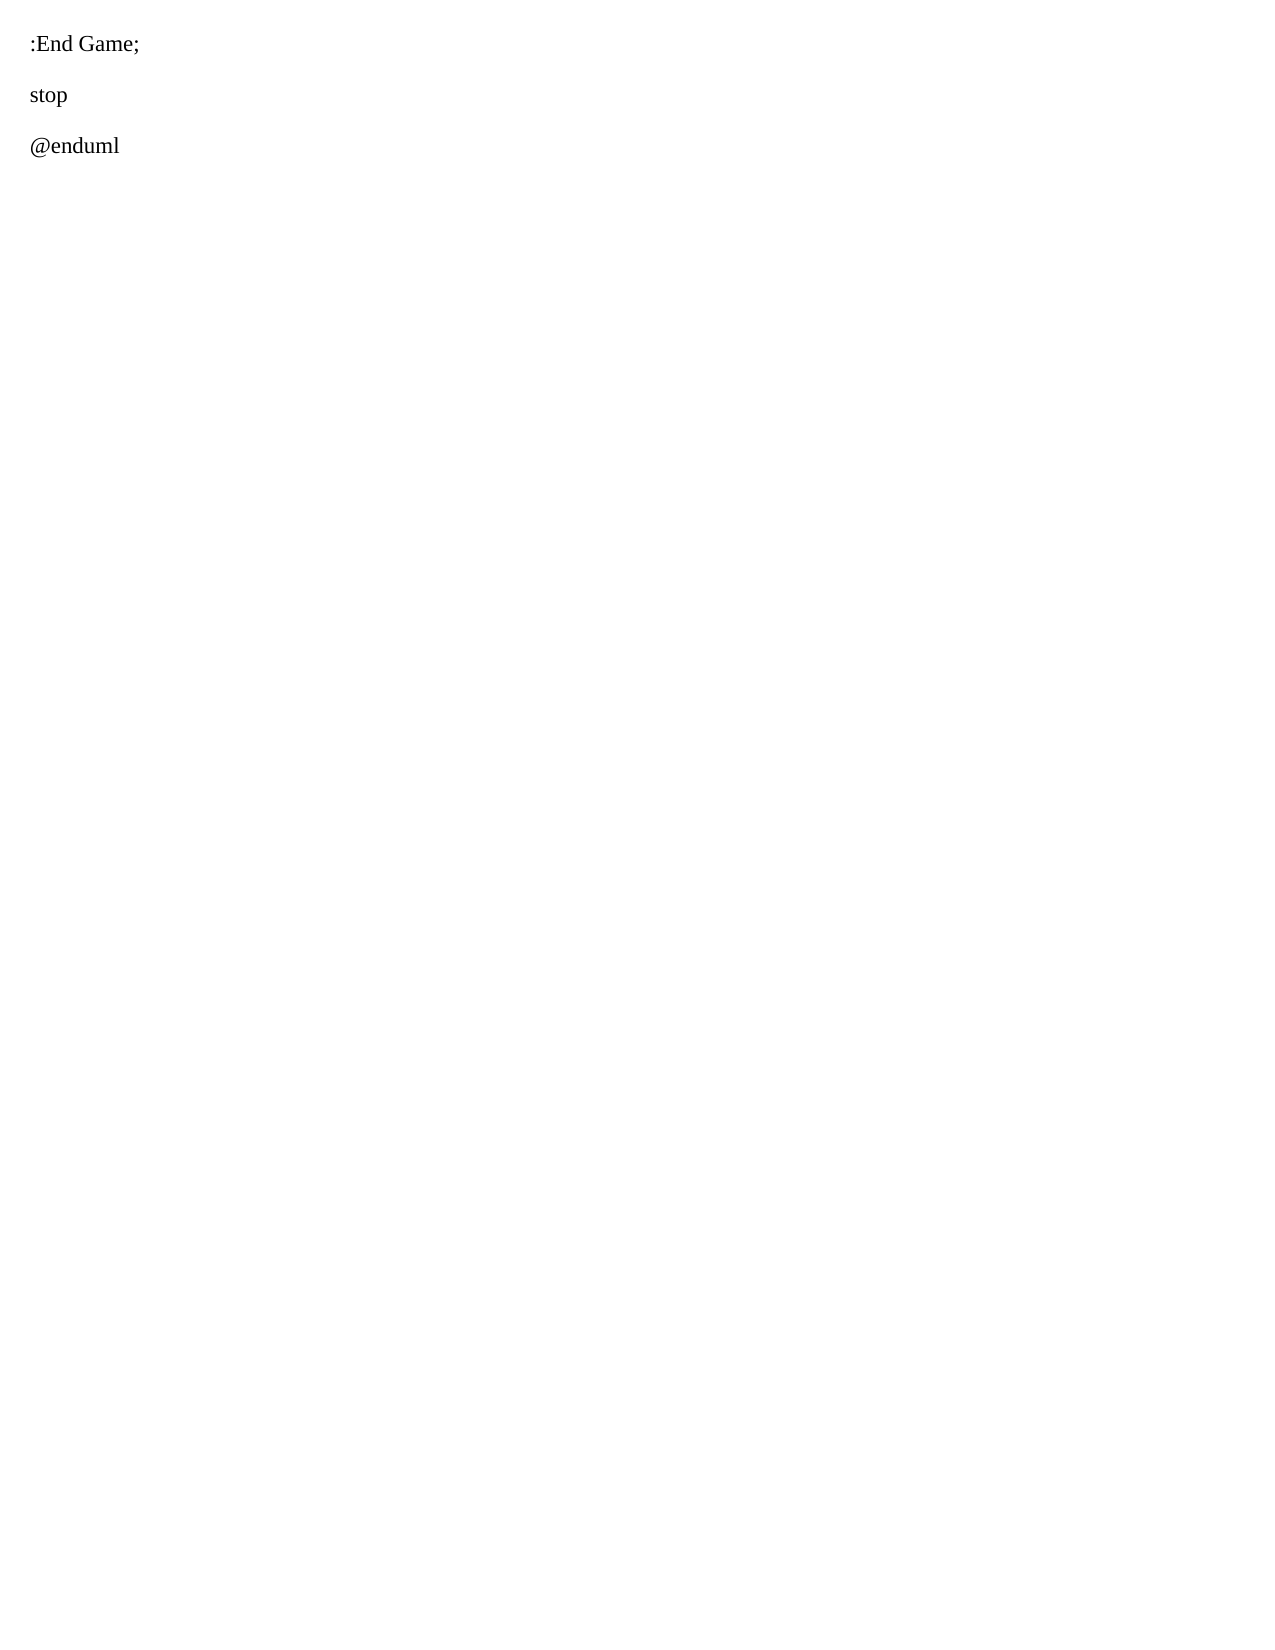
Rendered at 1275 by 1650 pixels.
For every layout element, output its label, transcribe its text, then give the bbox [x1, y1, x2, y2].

text @enduml [29, 132, 1245, 158]
text stop [29, 81, 1245, 107]
text :End Game; [29, 29, 1245, 56]
